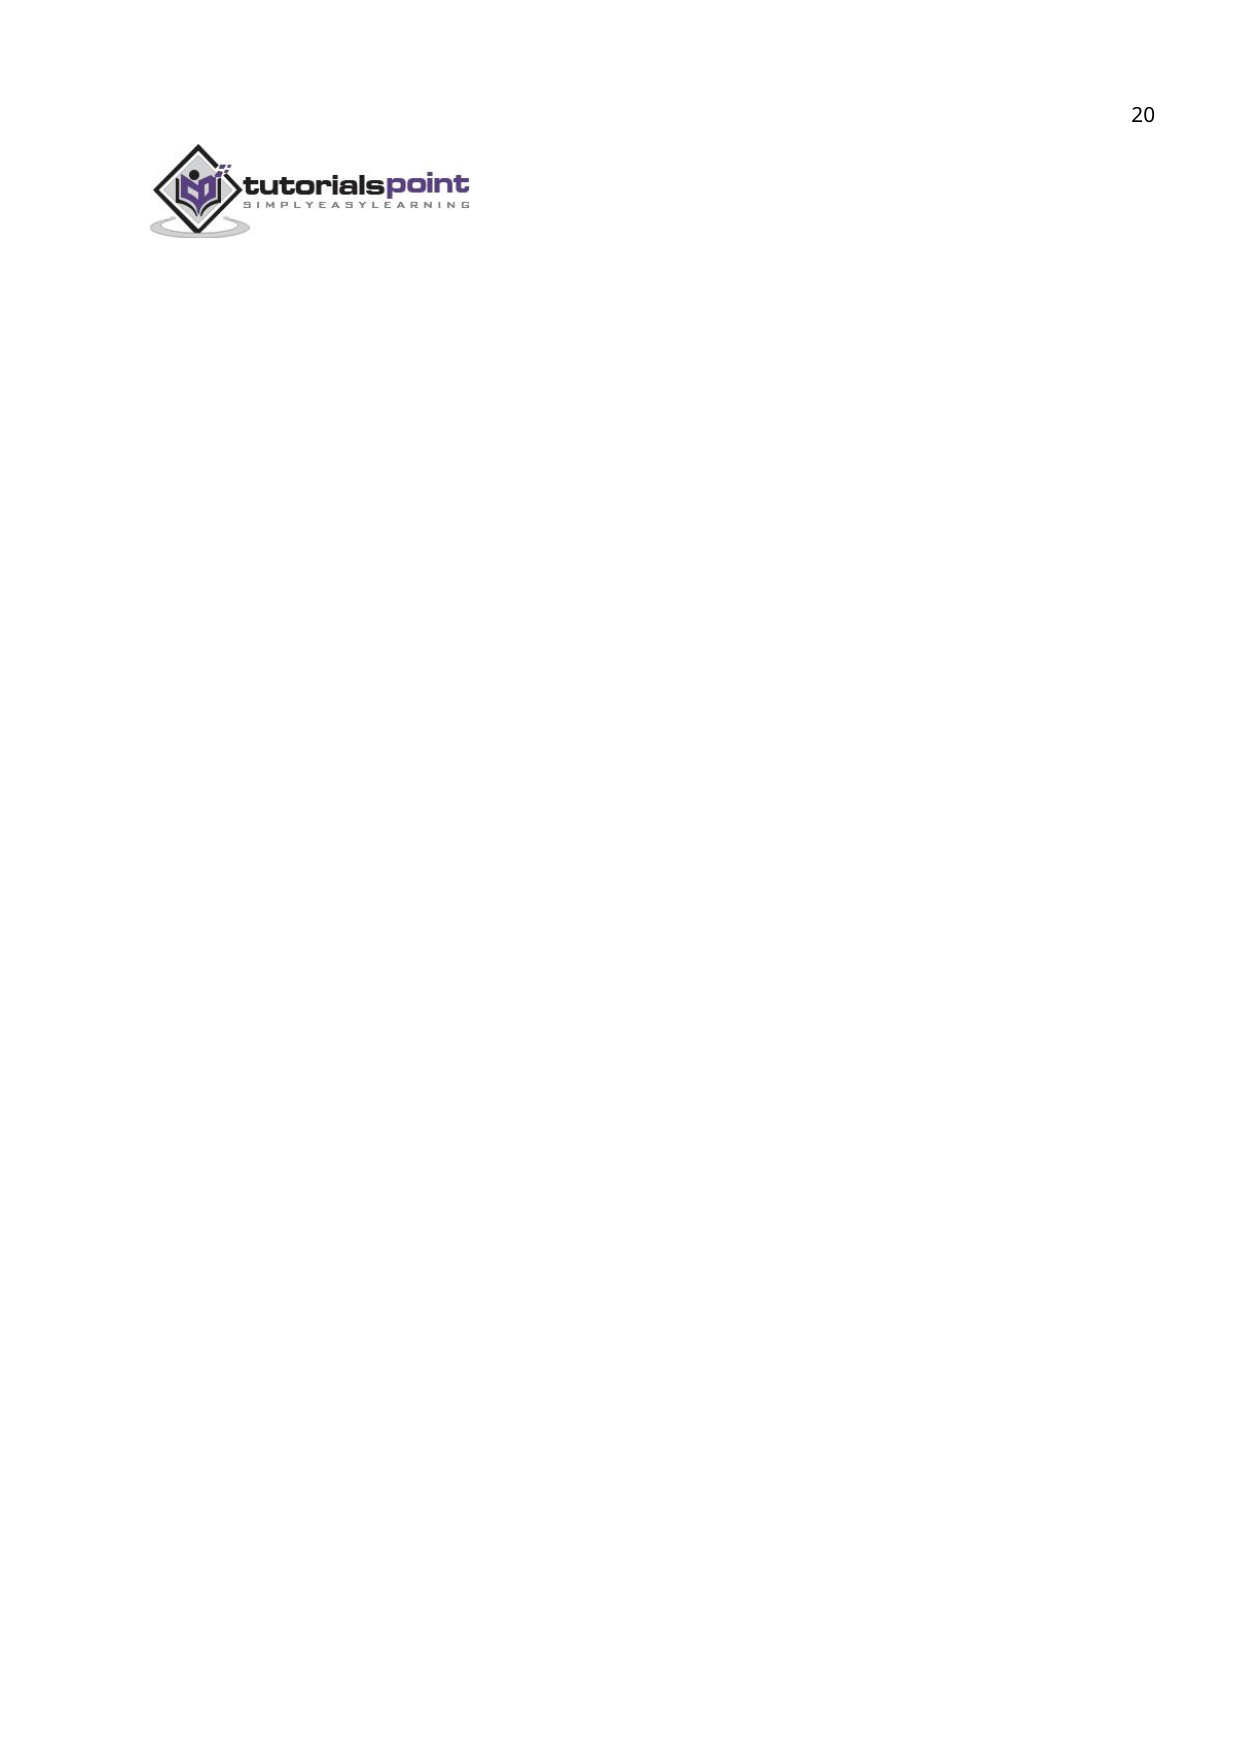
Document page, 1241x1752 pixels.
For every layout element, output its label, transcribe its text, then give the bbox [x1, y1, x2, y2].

text 20 [150, 100, 1155, 128]
picture [150, 144, 470, 238]
